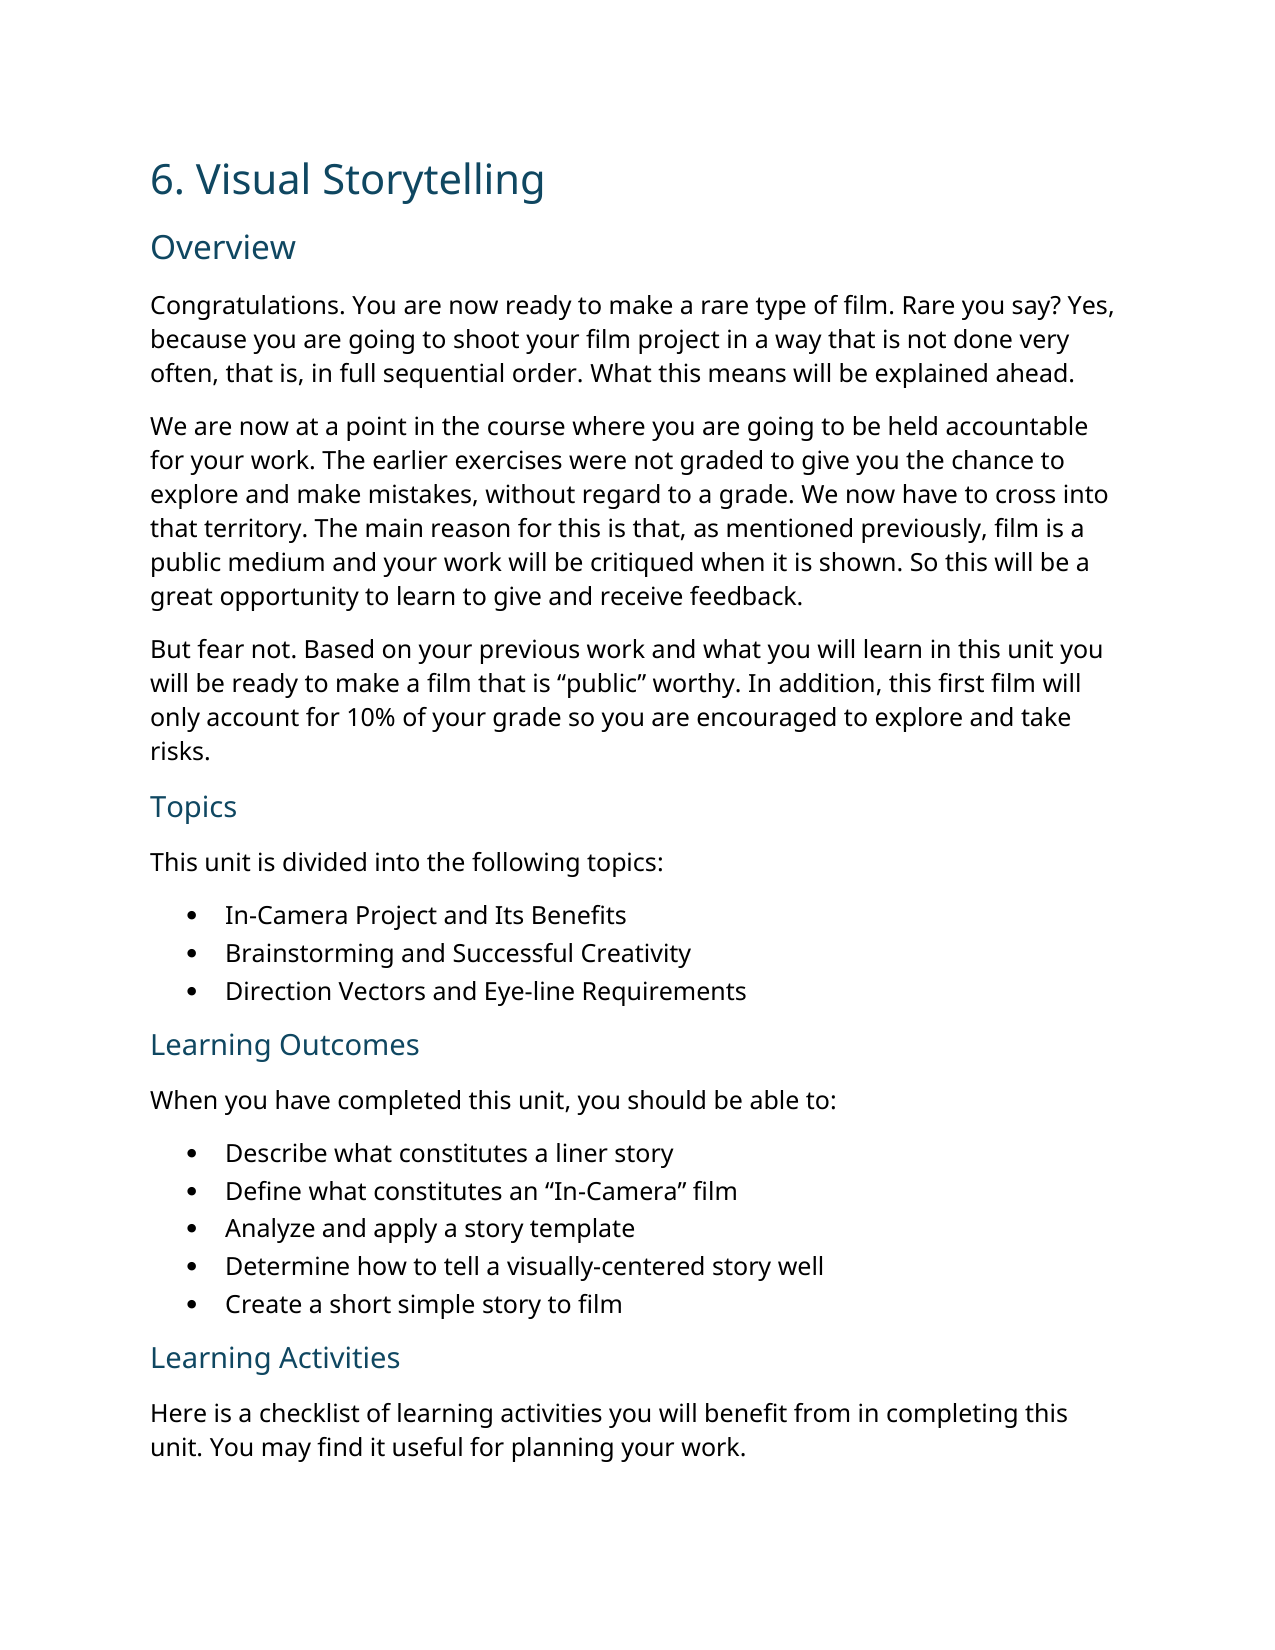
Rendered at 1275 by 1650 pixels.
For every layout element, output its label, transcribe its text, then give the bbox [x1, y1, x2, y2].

list Define what constitutes an “In-Camera” film [187, 1173, 1125, 1207]
subtitle 6. Visual Storytelling [150, 150, 1125, 207]
text Here is a checklist of learning activities you will benefit from in completing this unit. You may find it useful for planning your work. [150, 1396, 1125, 1464]
list Determine how to tell a visually-centered story well [187, 1249, 1125, 1283]
list Direction Vectors and Eye-line Requirements [187, 973, 1125, 1008]
subtitle Learning Outcomes [150, 1024, 1125, 1064]
subtitle Topics [150, 787, 1125, 826]
text When you have completed this unit, you should be able to: [150, 1083, 1125, 1117]
text But fear not. Based on your previous work and what you will learn in this unit you will be ready to make a film that is “public” worthy. In addition, this first film will only account for 10% of your grade so you are encouraged to explore and take risks. [150, 632, 1125, 768]
list Describe what constitutes a liner story [187, 1136, 1125, 1169]
text This unit is divided into the following topics: [150, 845, 1125, 879]
list In-Camera Project and Its Benefits [187, 898, 1125, 932]
subtitle Overview [150, 223, 1125, 269]
list Create a short simple story to film [187, 1287, 1125, 1321]
list Brainstorming and Successful Creativity [187, 936, 1125, 970]
subtitle Learning Activities [150, 1337, 1125, 1377]
text We are now at a point in the course where you are going to be held accountable for your work. The earlier exercises were not graded to give you the chance to explore and make mistakes, without regard to a grade. We now have to cross into that territory. The main reason for this is that, as mentioned previously, film is a public medium and your work will be critiqued when it is shown. So this will be a great opportunity to learn to give and receive feedback. [150, 408, 1125, 613]
list Analyze and apply a story template [187, 1211, 1125, 1245]
text Congratulations. You are now ready to make a rare type of film. Rare you say? Yes, because you are going to shoot your film project in a way that is not done very often, that is, in full sequential order. What this means will be explained ahead. [150, 288, 1125, 390]
